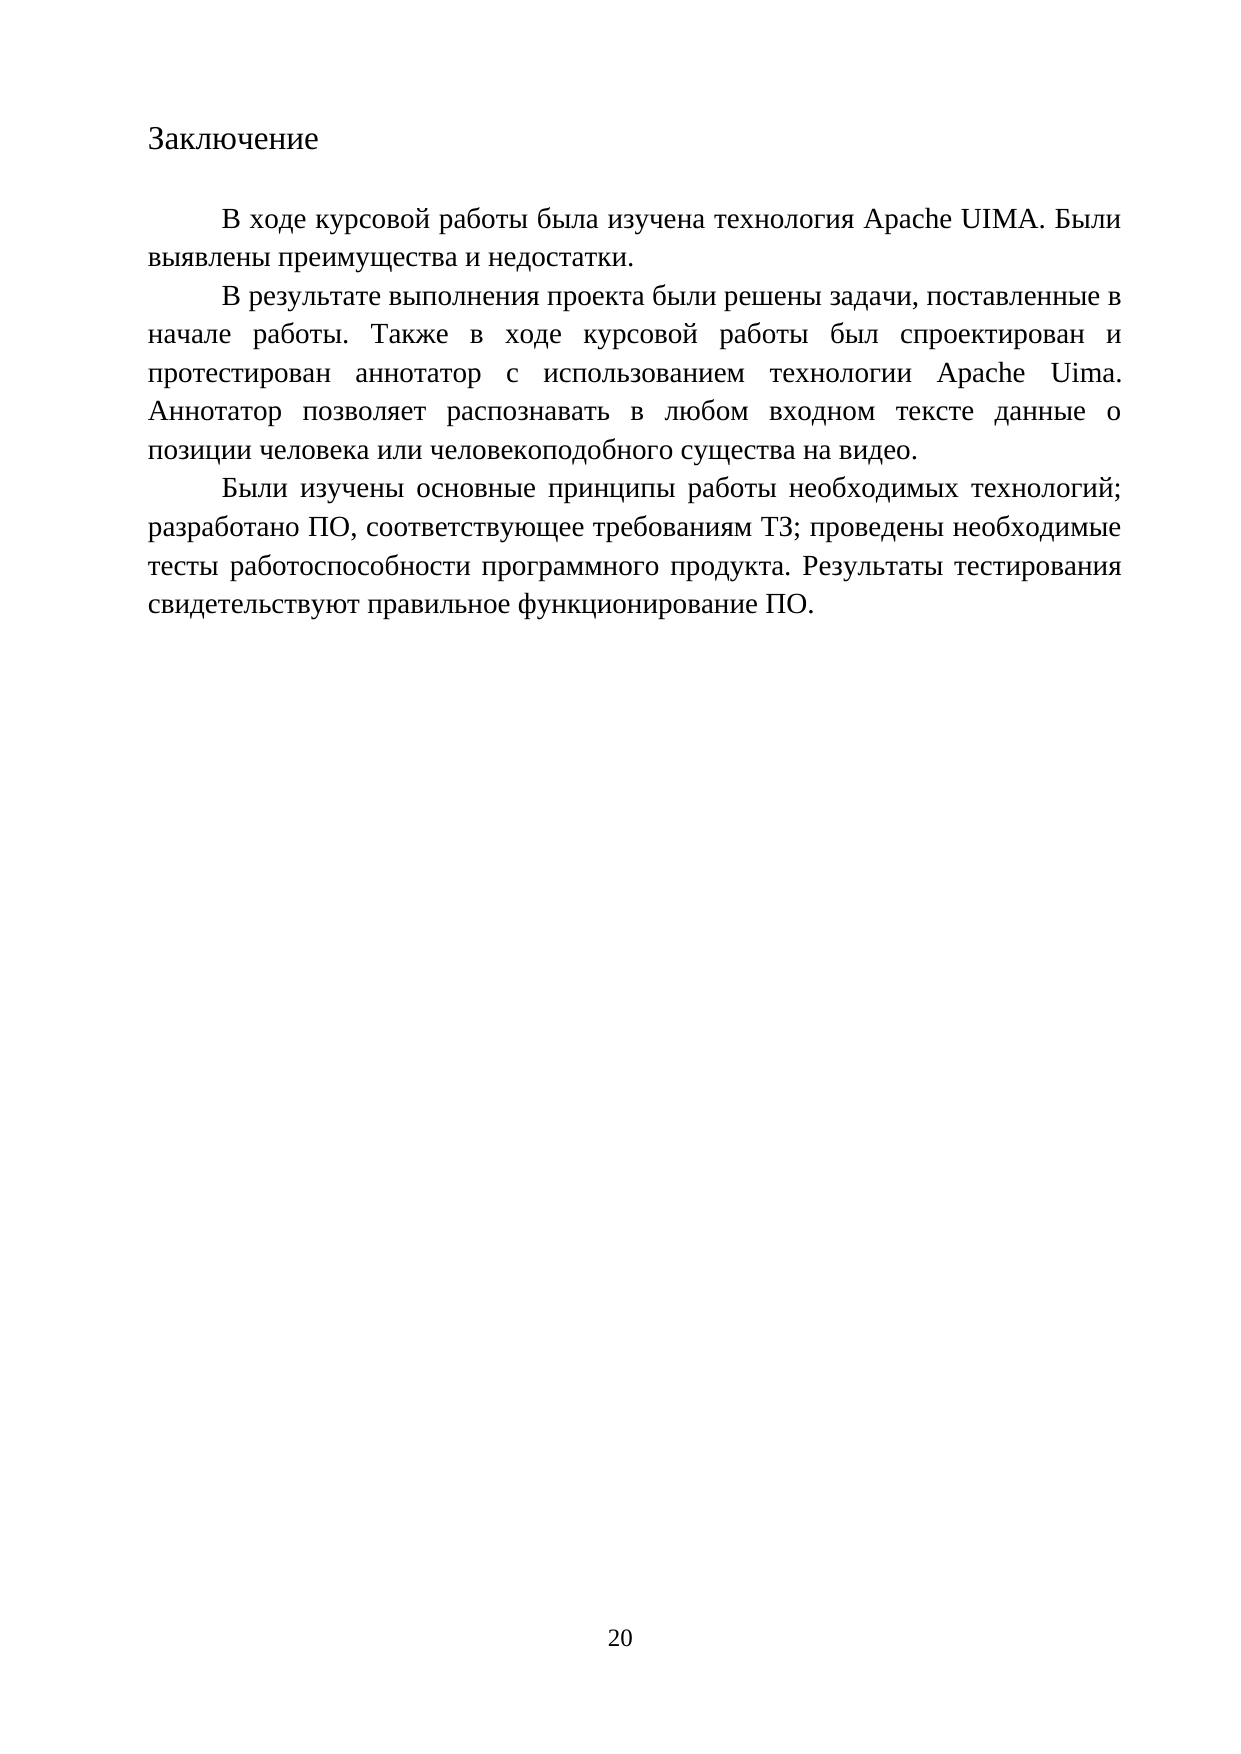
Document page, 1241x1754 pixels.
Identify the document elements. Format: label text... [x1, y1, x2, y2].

text В результате выполнения проекта были решены задачи, поставленные в начале работы. Также в ходе курсовой работы был спроектирован и протестирован аннотатор с использованием технологии Apache Uima. Аннотатор позволяет распознавать в любом входном тексте данные о позиции человека или человекоподобного существа на видео. [148, 278, 1122, 466]
text Заключение [148, 118, 1122, 156]
text Были изучены основные принципы работы необходимых технологий; разработано ПО, соответствующее требованиям ТЗ; проведены необходимые тесты работоспособности программного продукта. Результаты тестирования свидетельствуют правильное функционирование ПО. [148, 471, 1122, 620]
text В ходе курсовой работы была изучена технология Apache UIMA. Были выявлены преимущества и недостатки. [148, 201, 1122, 273]
